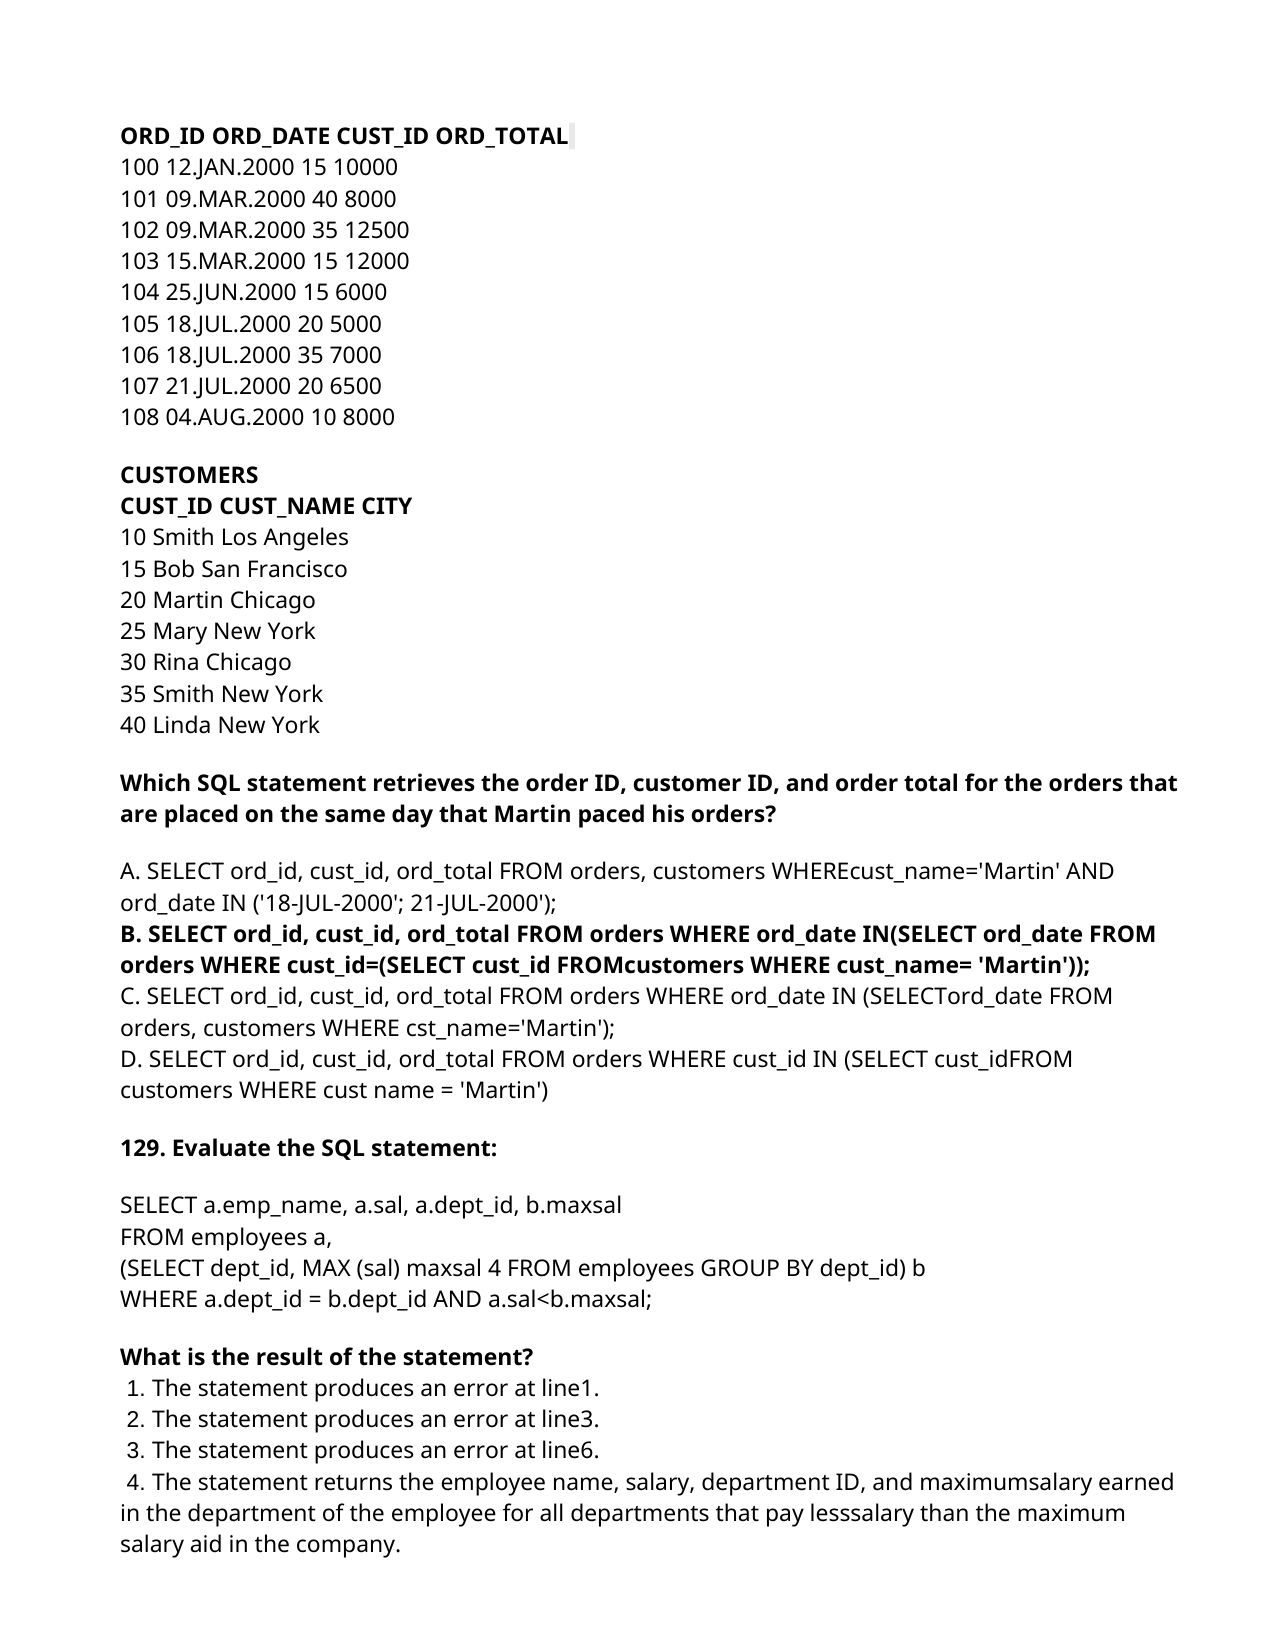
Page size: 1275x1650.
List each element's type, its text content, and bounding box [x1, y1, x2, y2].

text 2. The statement produces an error at line3. [120, 1403, 1185, 1434]
text CUST_ID CUST_NAME CITY [120, 490, 1185, 521]
text A. SELECT ord_id, cust_id, ord_total FROM orders, customers WHEREcust_name='Martin' AND ord_date IN ('18-JUL-2000'; 21-JUL-2000'); [120, 855, 1185, 918]
text B. SELECT ord_id, cust_id, ord_total FROM orders WHERE ord_date IN(SELECT ord_date FROM orders WHERE cust_id=(SELECT cust_id FROMcustomers WHERE cust_name= 'Martin')); [120, 918, 1185, 980]
text 40 Linda New York [120, 709, 1185, 740]
text 15 Bob San Francisco [120, 553, 1185, 584]
text 103 15.MAR.2000 15 12000 [120, 245, 1185, 276]
text CUSTOMERS [120, 459, 1185, 490]
text 20 Martin Chicago [120, 584, 1185, 615]
text 3. The statement produces an error at line6. [120, 1434, 1185, 1466]
text 106 18.JUL.2000 35 7000 [120, 339, 1185, 370]
text 108 04.AUG.2000 10 8000 [120, 401, 1185, 432]
text ORD_ID ORD_DATE CUST_ID ORD_TOTAL [120, 120, 1185, 151]
text (SELECT dept_id, MAX (sal) maxsal 4 FROM employees GROUP BY dept_id) b [120, 1252, 1185, 1283]
text FROM employees a, [120, 1221, 1185, 1252]
text 1. The statement produces an error at line1. [120, 1372, 1185, 1403]
text D. SELECT ord_id, cust_id, ord_total FROM orders WHERE cust_id IN (SELECT cust_idFROM customers WHERE cust name = 'Martin') [120, 1043, 1185, 1105]
text 25 Mary New York [120, 615, 1185, 646]
text SELECT a.emp_name, a.sal, a.dept_id, b.maxsal [120, 1189, 1185, 1221]
text C. SELECT ord_id, cust_id, ord_total FROM orders WHERE ord_date IN (SELECTord_date FROM orders, customers WHERE cst_name='Martin'); [120, 980, 1185, 1043]
text 10 Smith Los Angeles [120, 521, 1185, 553]
text 104 25.JUN.2000 15 6000 [120, 276, 1185, 307]
text 100 12.JAN.2000 15 10000 [120, 151, 1185, 182]
text 105 18.JUL.2000 20 5000 [120, 307, 1185, 339]
text 4. The statement returns the employee name, salary, department ID, and maximumsalary earned in the department of the employee for all departments that pay lesssalary than the maximum salary aid in the company. [120, 1466, 1185, 1559]
text 101 09.MAR.2000 40 8000 [120, 182, 1185, 214]
text What is the result of the statement? [120, 1341, 1185, 1372]
text Which SQL statement retrieves the order ID, customer ID, and order total for the orders that are placed on the same day that Martin paced his orders? [120, 766, 1185, 829]
text 129. Evaluate the SQL statement: [120, 1132, 1185, 1163]
text 107 21.JUL.2000 20 6500 [120, 370, 1185, 401]
text 102 09.MAR.2000 35 12500 [120, 214, 1185, 245]
text WHERE a.dept_id = b.dept_id AND a.sal<b.maxsal; [120, 1283, 1185, 1314]
text 35 Smith New York [120, 678, 1185, 709]
text 30 Rina Chicago [120, 646, 1185, 678]
